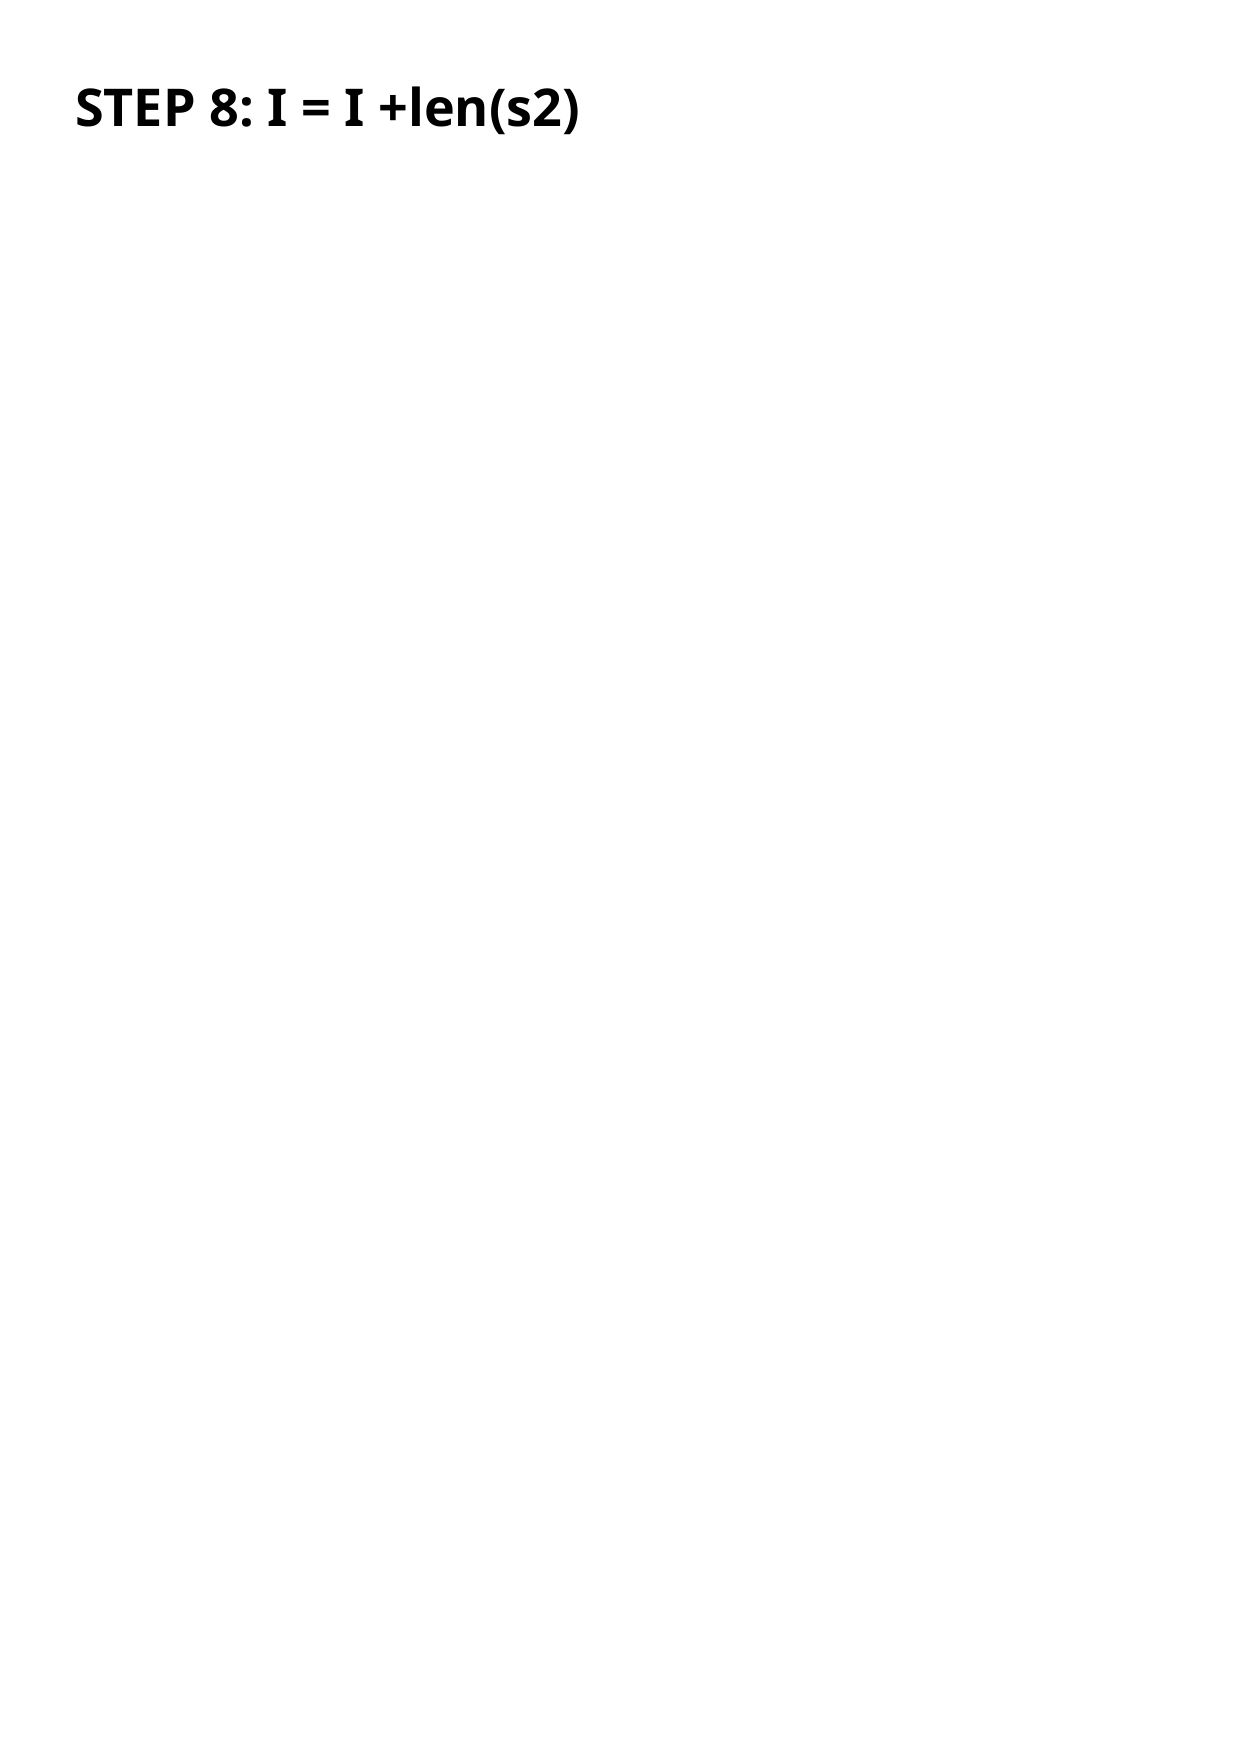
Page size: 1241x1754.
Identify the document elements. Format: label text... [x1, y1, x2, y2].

text STEP 8: I = I +len(s2) [75, 73, 1098, 139]
